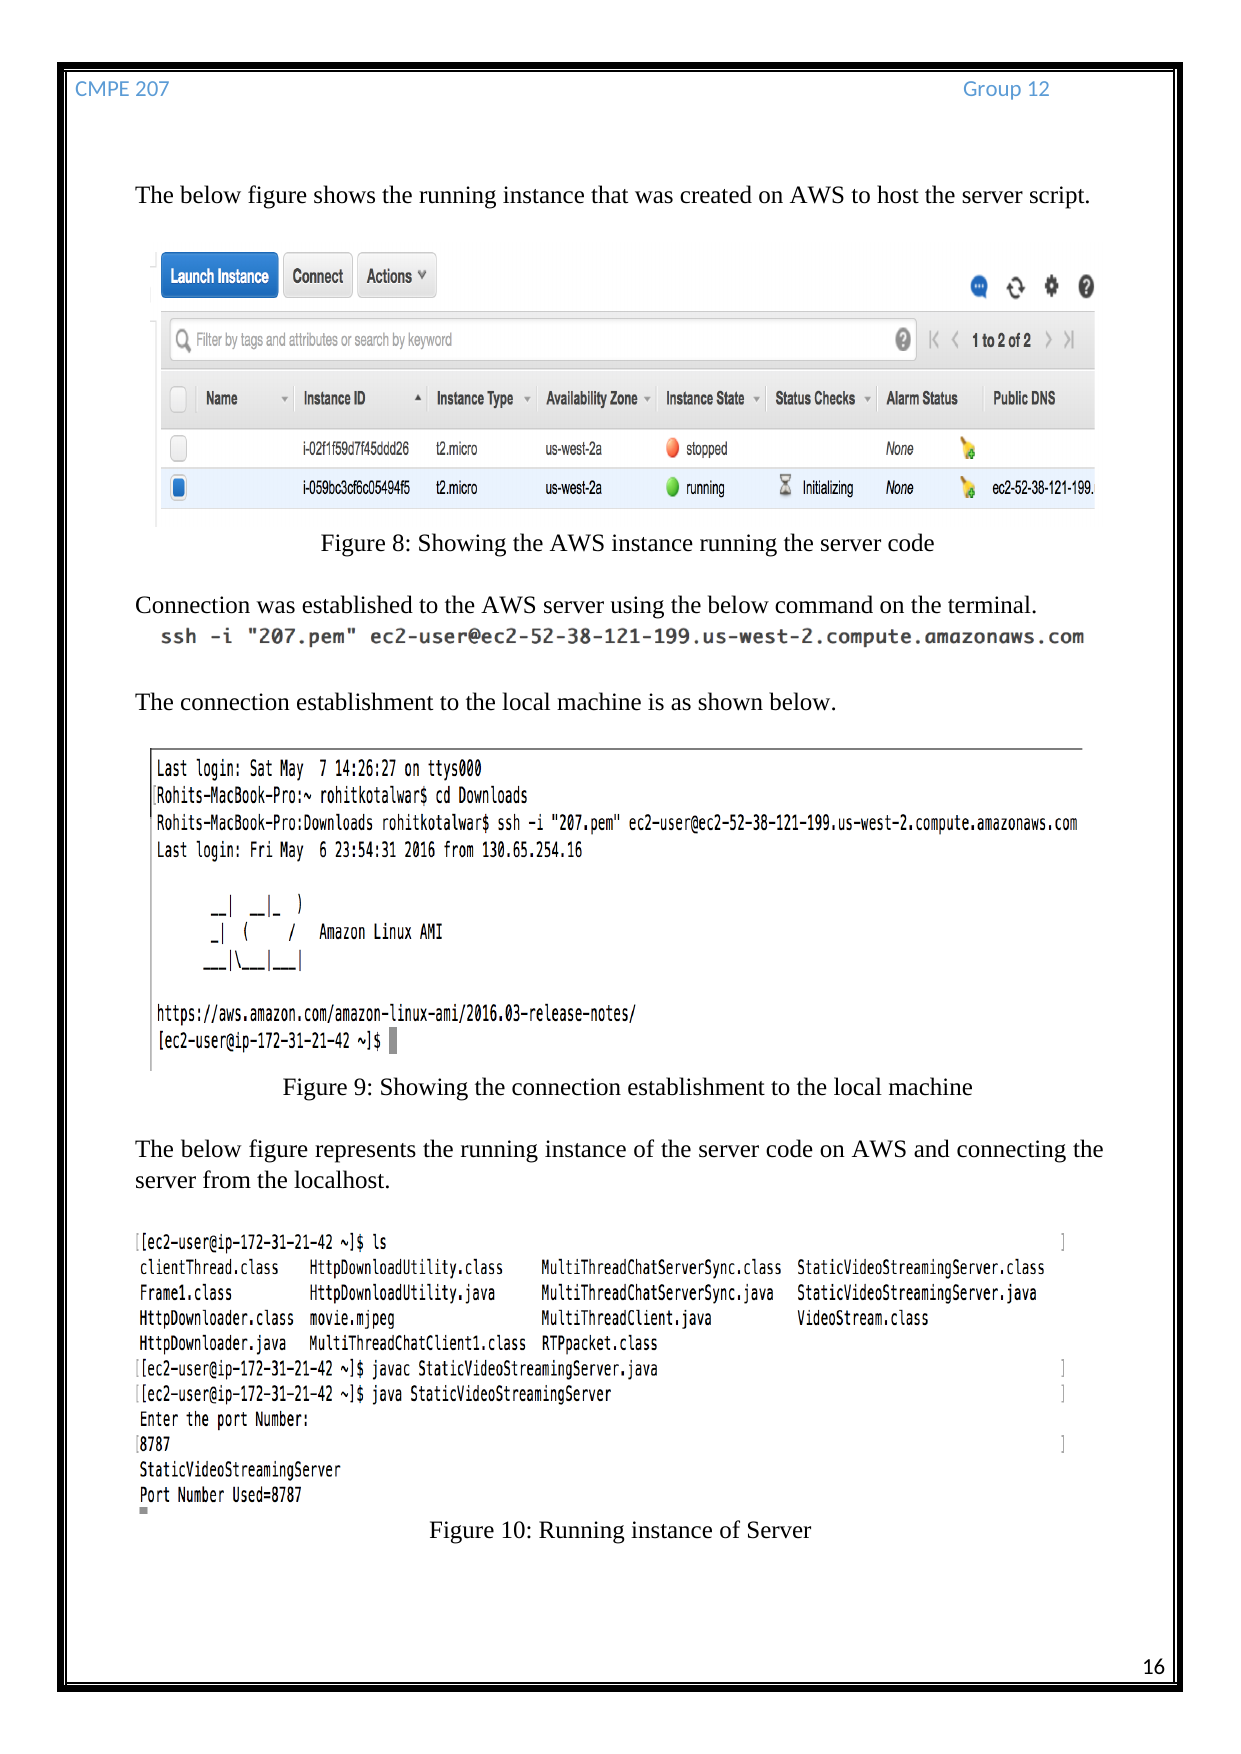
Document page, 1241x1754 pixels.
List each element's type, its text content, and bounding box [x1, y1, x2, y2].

list The connection establishment to the local machine is as shown below. [135, 687, 1105, 716]
list The below figure shows the running instance that was created on AWS to host the server script. [135, 181, 1105, 209]
picture [135, 1227, 1068, 1514]
picture [150, 621, 1094, 654]
list Connection was established to the AWS server using the below command on the terminal. [135, 591, 1105, 619]
list Figure 8: Showing the AWS instance running the server code [150, 528, 1105, 557]
list Figure 10: Running instance of Server [135, 1516, 1105, 1544]
picture [150, 242, 1106, 527]
list The below figure represents the running instance of the server code on AWS and connecting the server from the localhost. [135, 1134, 1105, 1194]
list Figure 9: Showing the connection establishment to the local machine [150, 1072, 1105, 1101]
picture [150, 748, 1083, 1071]
